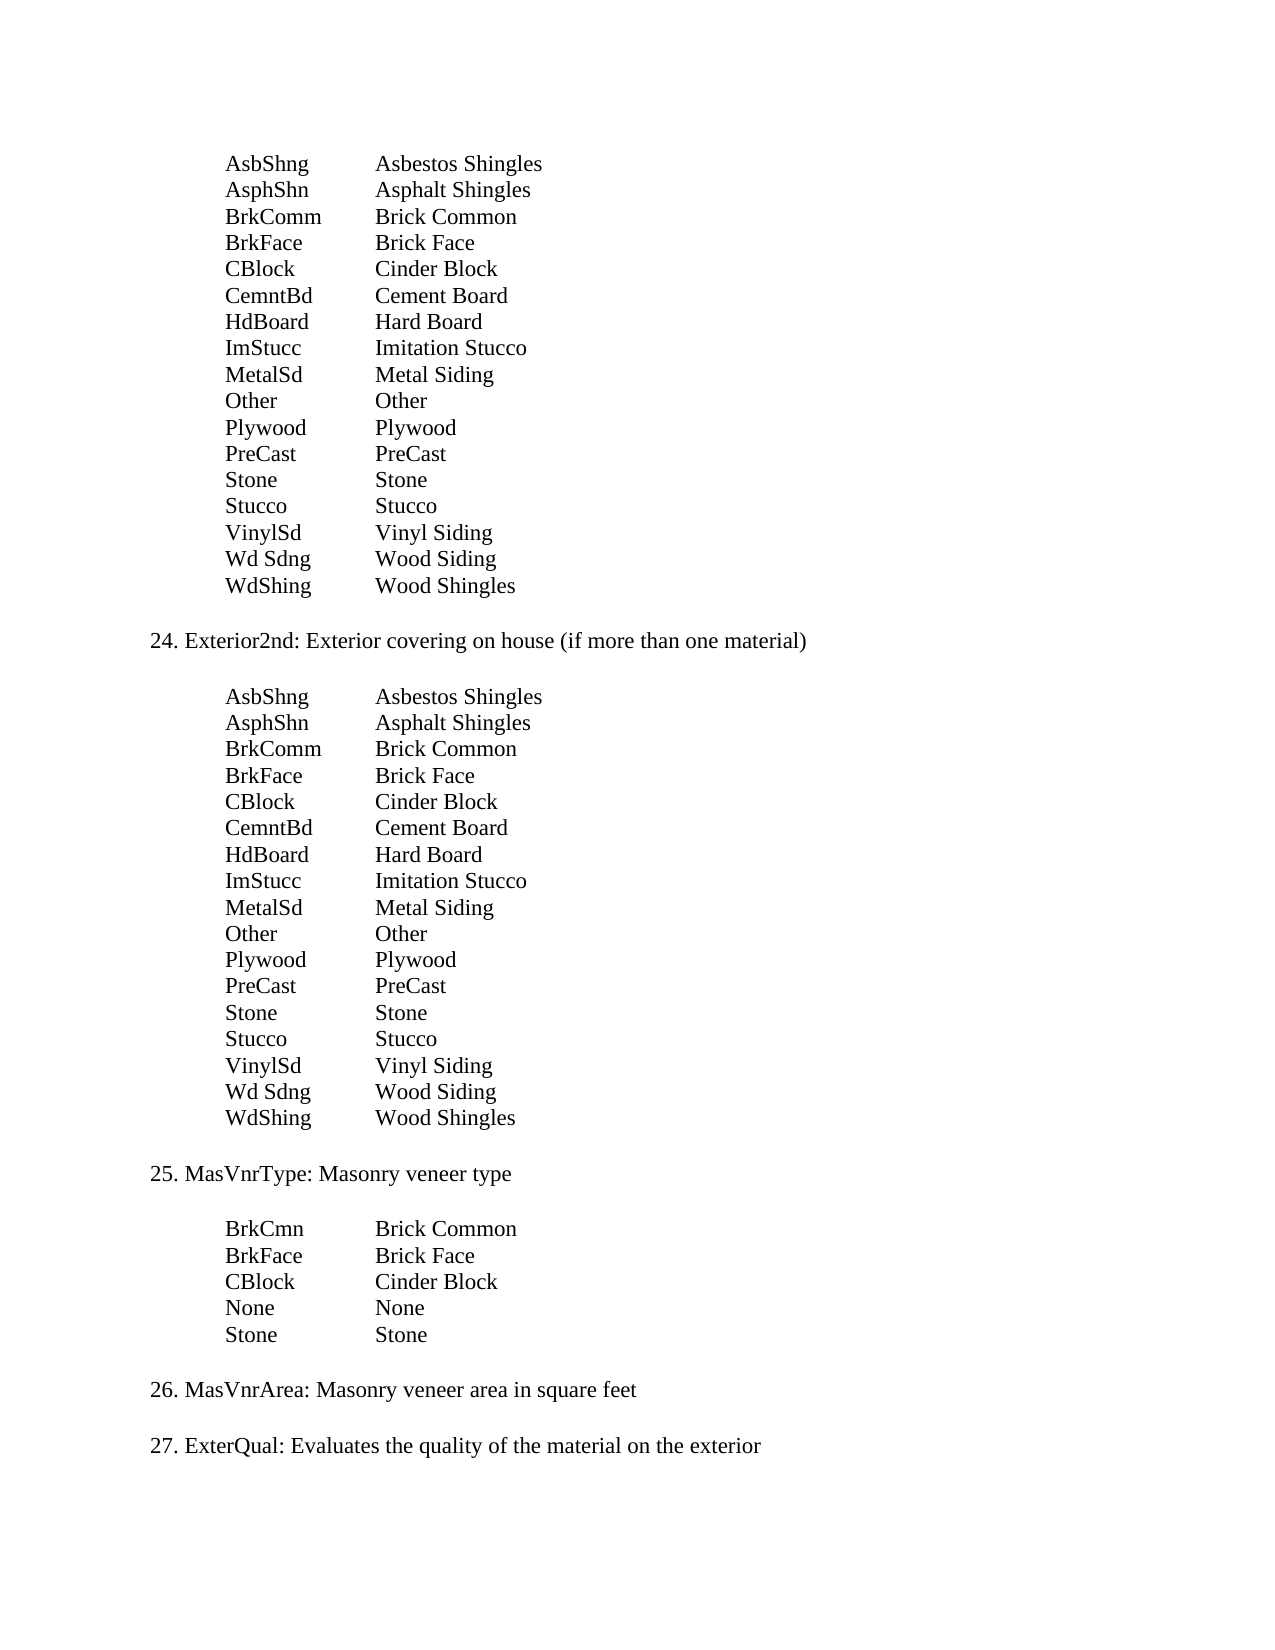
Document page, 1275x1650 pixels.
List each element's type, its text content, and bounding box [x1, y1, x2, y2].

text 25. MasVnrType: Masonry veneer type [150, 1297, 1125, 1324]
text AsbShng Asbestos Shingles AsphShn Asphalt Shingles BrkComm Brick Common BrkFace Brick Face CBlock Cinder Block CemntBd Cement Board HdBoard Hard Board ImStucc Imitation Stucco MetalSd Metal Siding Other Other Plywood Plywood PreCast PreCast Stone Stone Stucco Stucco VinylSd Vinyl Siding Wd Sdng Wood Siding WdShing Wood Shingles [225, 287, 1125, 735]
text 24. Exterior2nd: Exterior covering on house (if more than one material) [150, 764, 1125, 791]
text BrkCmn Brick Common BrkFace Brick Face CBlock Cinder Block None None Stone Stone [225, 1353, 1125, 1484]
text AsbShng Asbestos Shingles AsphShn Asphalt Shingles BrkComm Brick Common BrkFace Brick Face CBlock Cinder Block CemntBd Cement Board HdBoard Hard Board ImStucc Imitation Stucco MetalSd Metal Siding Other Other Plywood Plywood PreCast PreCast Stone Stone Stucco Stucco VinylSd Vinyl Siding Wd Sdng Wood Siding WdShing Wood Shingles [225, 820, 1125, 1268]
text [225, 150, 1125, 203]
text 23. Exterior1st: Exterior covering on house [150, 232, 1125, 258]
